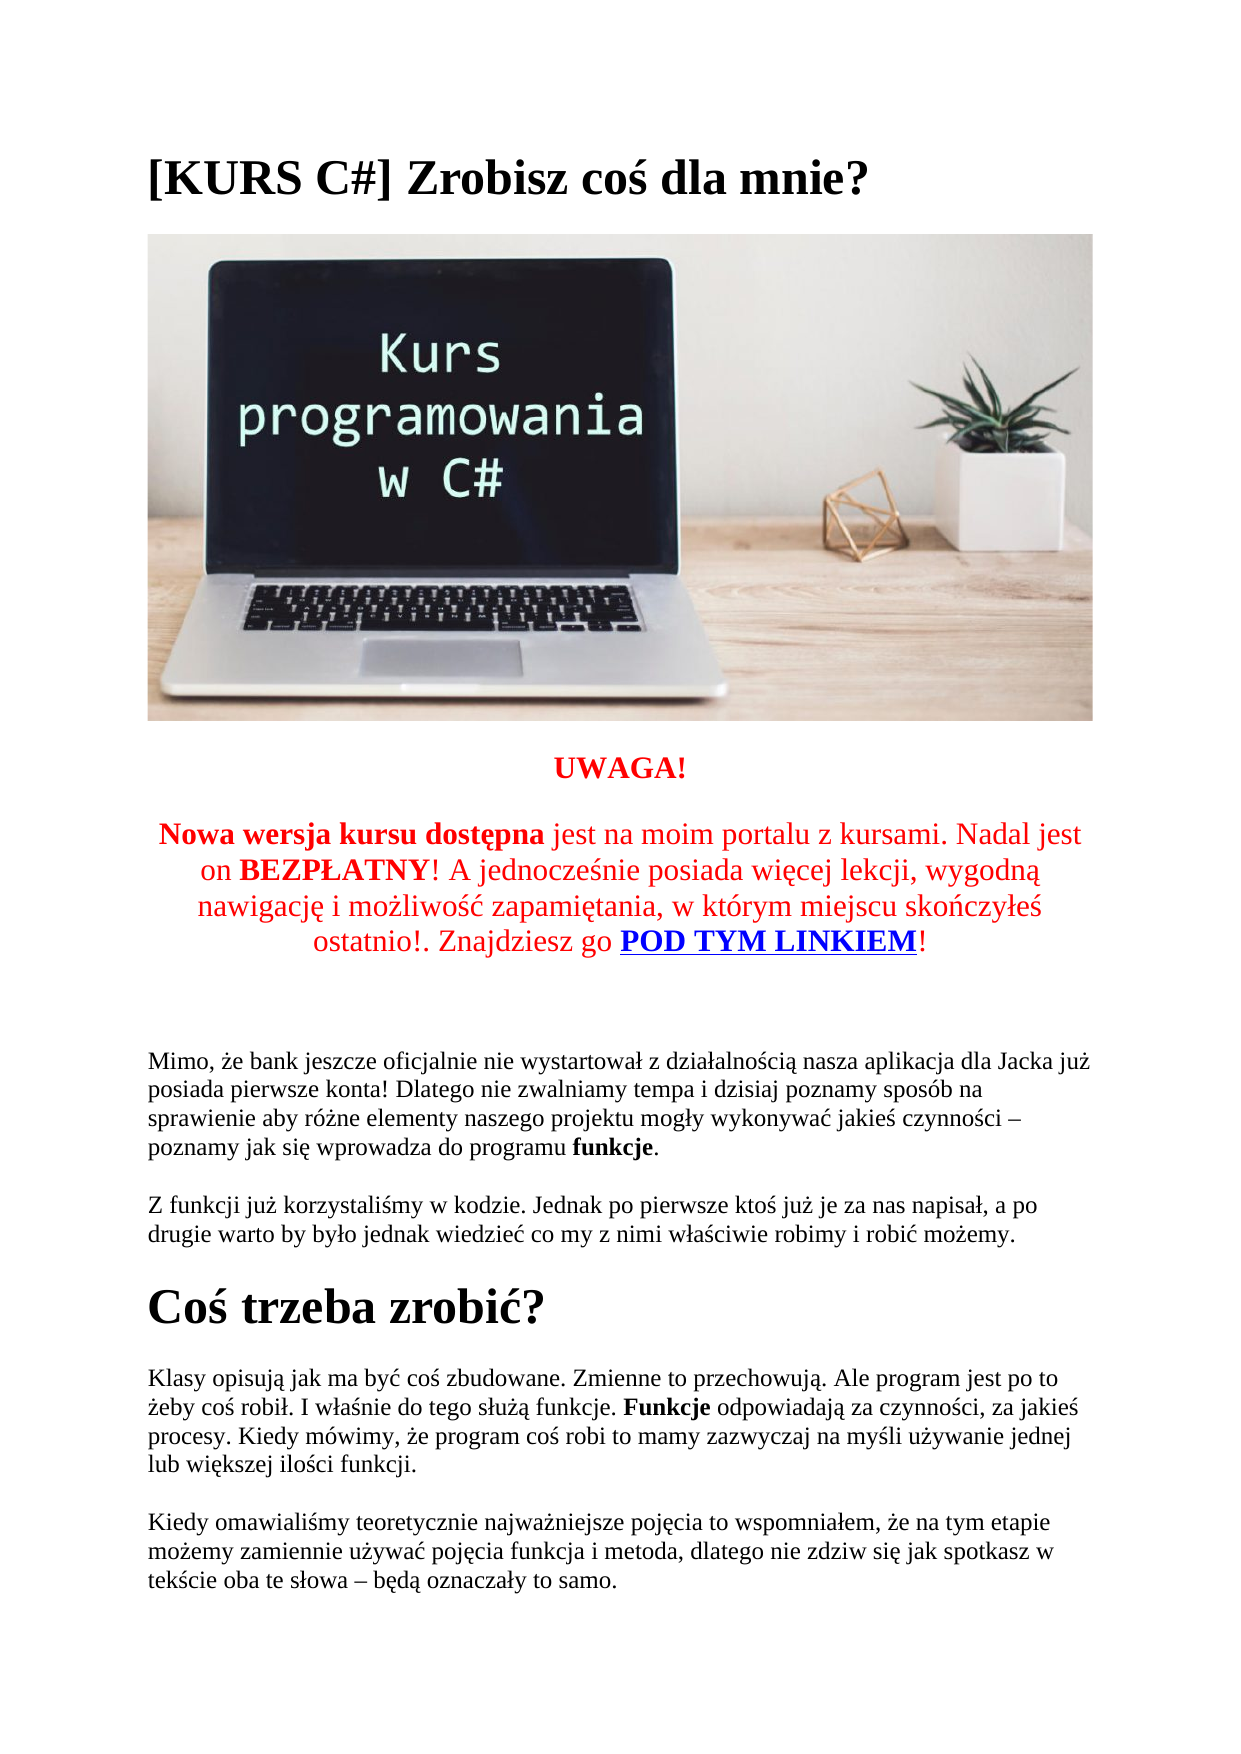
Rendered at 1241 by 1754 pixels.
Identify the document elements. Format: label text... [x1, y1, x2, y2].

text UWAGA! [148, 750, 1093, 786]
text Mimo, że bank jeszcze oficjalnie nie wystartował z działalnością nasza aplikacja dla Jacka już posiada pierwsze konta! Dlatego nie zwalniamy tempa i dzisiaj poznamy sposób na sprawienie aby różne elementy naszego projektu mogły wykonywać jakieś czynności – poznamy jak się wprowadza do programu funkcje. [148, 1046, 1093, 1161]
text Nowa wersja kursu dostępna jest na moim portalu z kursami. Nadal jest on BEZPŁATNY! A jednocześnie posiada więcej lekcji, wygodną nawigację i możliwość zapamiętania, w którym miejscu skończyłeś ostatnio!. Znajdziesz go POD TYM LINKIEM! [148, 815, 1093, 959]
picture [147, 234, 1093, 721]
subtitle [KURS C#] Zrobisz coś dla mnie? [148, 148, 1093, 205]
text Z funkcji już korzystaliśmy w kodzie. Jednak po pierwsze ktoś już je za nas napisał, a po drugie warto by było jednak wiedzieć co my z nimi właściwie robimy i robić możemy. [148, 1190, 1093, 1247]
text Kiedy omawialiśmy teoretycznie najważniejsze pojęcia to wspomniałem, że na tym etapie możemy zamiennie używać pojęcia funkcja i metoda, dlatego nie zdziw się jak spotkasz w tekście oba te słowa – będą oznaczały to samo. [148, 1507, 1093, 1594]
text Klasy opisują jak ma być coś zbudowane. Zmienne to przechowują. Ale program jest po to żeby coś robił. I właśnie do tego służą funkcje. Funkcje odpowiadają za czynności, za jakieś procesy. Kiedy mówimy, że program coś robi to mamy zazwyczaj na myśli używanie jednej lub większej ilości funkcji. [148, 1363, 1093, 1478]
subtitle Coś trzeba zrobić? [148, 1277, 1093, 1334]
